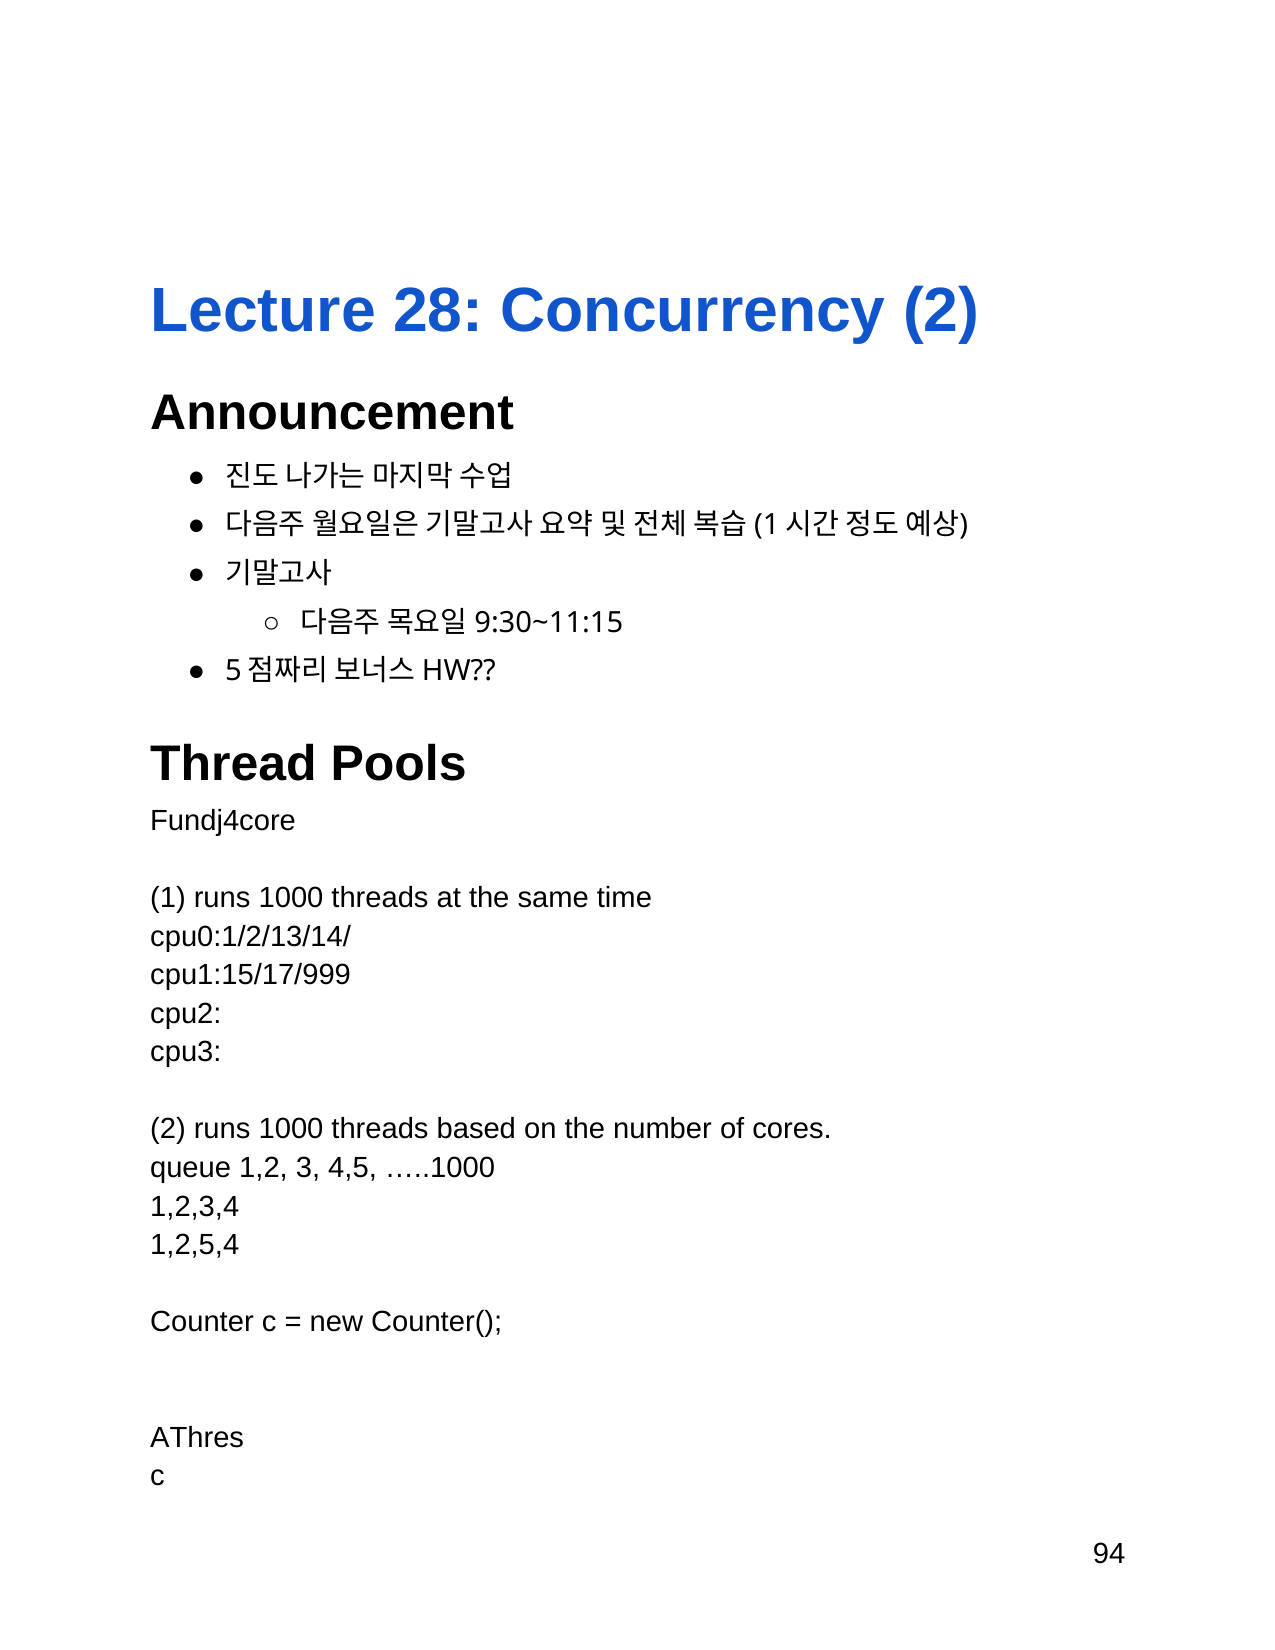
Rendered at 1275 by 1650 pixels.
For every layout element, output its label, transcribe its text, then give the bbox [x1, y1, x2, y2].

subtitle Announcement [150, 382, 1125, 440]
text (1) runs 1000 threads at the same time [150, 880, 1125, 914]
subtitle Thread Pools [150, 733, 1125, 791]
text c [150, 1458, 1125, 1492]
text Fundj4core [150, 803, 1125, 837]
text queue 1,2, 3, 4,5, …..1000 [150, 1150, 1125, 1183]
text cpu3: [150, 1034, 1125, 1068]
text Counter c = new Counter(); [150, 1304, 1125, 1338]
list 다음주 월요일은 기말고사 요약 및 전체 복습 (1시간 정도 예상) [187, 501, 1125, 543]
text (2) runs 1000 threads based on the number of cores. [150, 1111, 1125, 1145]
text AThres [150, 1420, 1125, 1453]
text cpu1:15/17/999 [150, 957, 1125, 991]
list 5점짜리 보너스 HW?? [187, 647, 1125, 689]
text cpu0:1/2/13/14/ [150, 919, 1125, 952]
text cpu2: [150, 996, 1125, 1029]
list 기말고사 [187, 549, 1125, 592]
list 다음주 목요일 9:30~11:15 [262, 598, 1125, 641]
text 1,2,5,4 [150, 1227, 1125, 1261]
list 진도 나가는 마지막 수업 [187, 452, 1125, 494]
subtitle Lecture 28: Concurrency (2) [150, 273, 1125, 345]
text 1,2,3,4 [150, 1188, 1125, 1222]
